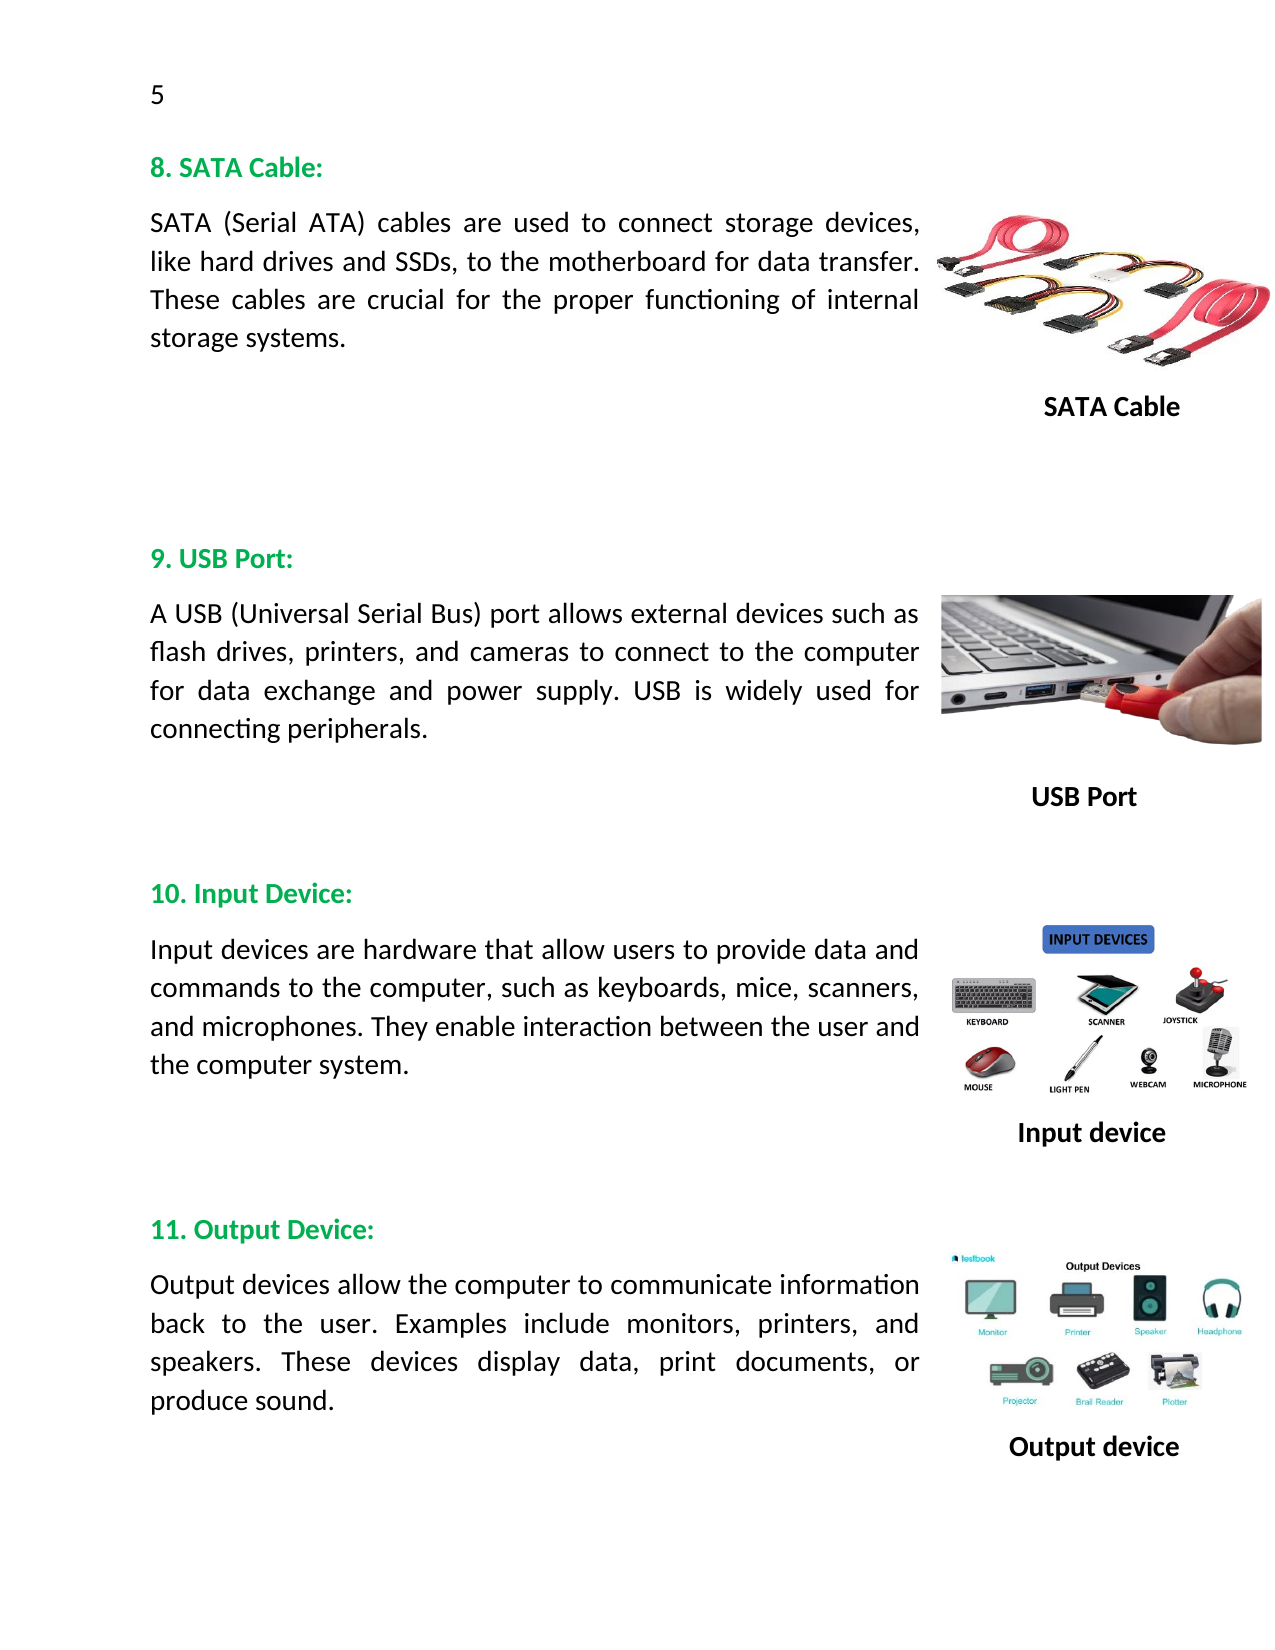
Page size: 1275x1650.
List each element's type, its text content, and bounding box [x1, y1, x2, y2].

list USB Port: [150, 540, 921, 576]
picture [941, 595, 1031, 779]
text Input devices are hardware that allow users to provide data and commands to the computer, such as keyboards, mice, scanners, and microphones. They enable interaction between the user and the computer system. [150, 931, 921, 1082]
text Input device [1017, 935, 1275, 1150]
list Output Device: [150, 1211, 921, 1247]
text USB Port [1031, 593, 1275, 814]
list Input Device: [150, 876, 921, 911]
list SATA Cable: [150, 149, 921, 185]
text Output devices allow the computer to communicate information back to the user. Examples include monitors, printers, and speakers. These devices display data, print documents, or produce sound. [150, 1266, 921, 1417]
text SATA (Serial ATA) cables are used to connect storage devices, like hard drives and SSDs, to the motherboard for data transfer. These cables are crucial for the proper functioning of internal storage systems. [150, 204, 921, 355]
text Output device [1009, 1271, 1275, 1464]
text A USB (Universal Serial Bus) port allows external devices such as flash drives, printers, and cameras to connect to the computer for data exchange and power supply. USB is widely used for connecting peripherals. [150, 595, 921, 746]
picture [934, 210, 1272, 371]
picture [946, 1252, 1244, 1407]
text SATA Cable [1043, 225, 1275, 423]
picture [951, 920, 1248, 1097]
